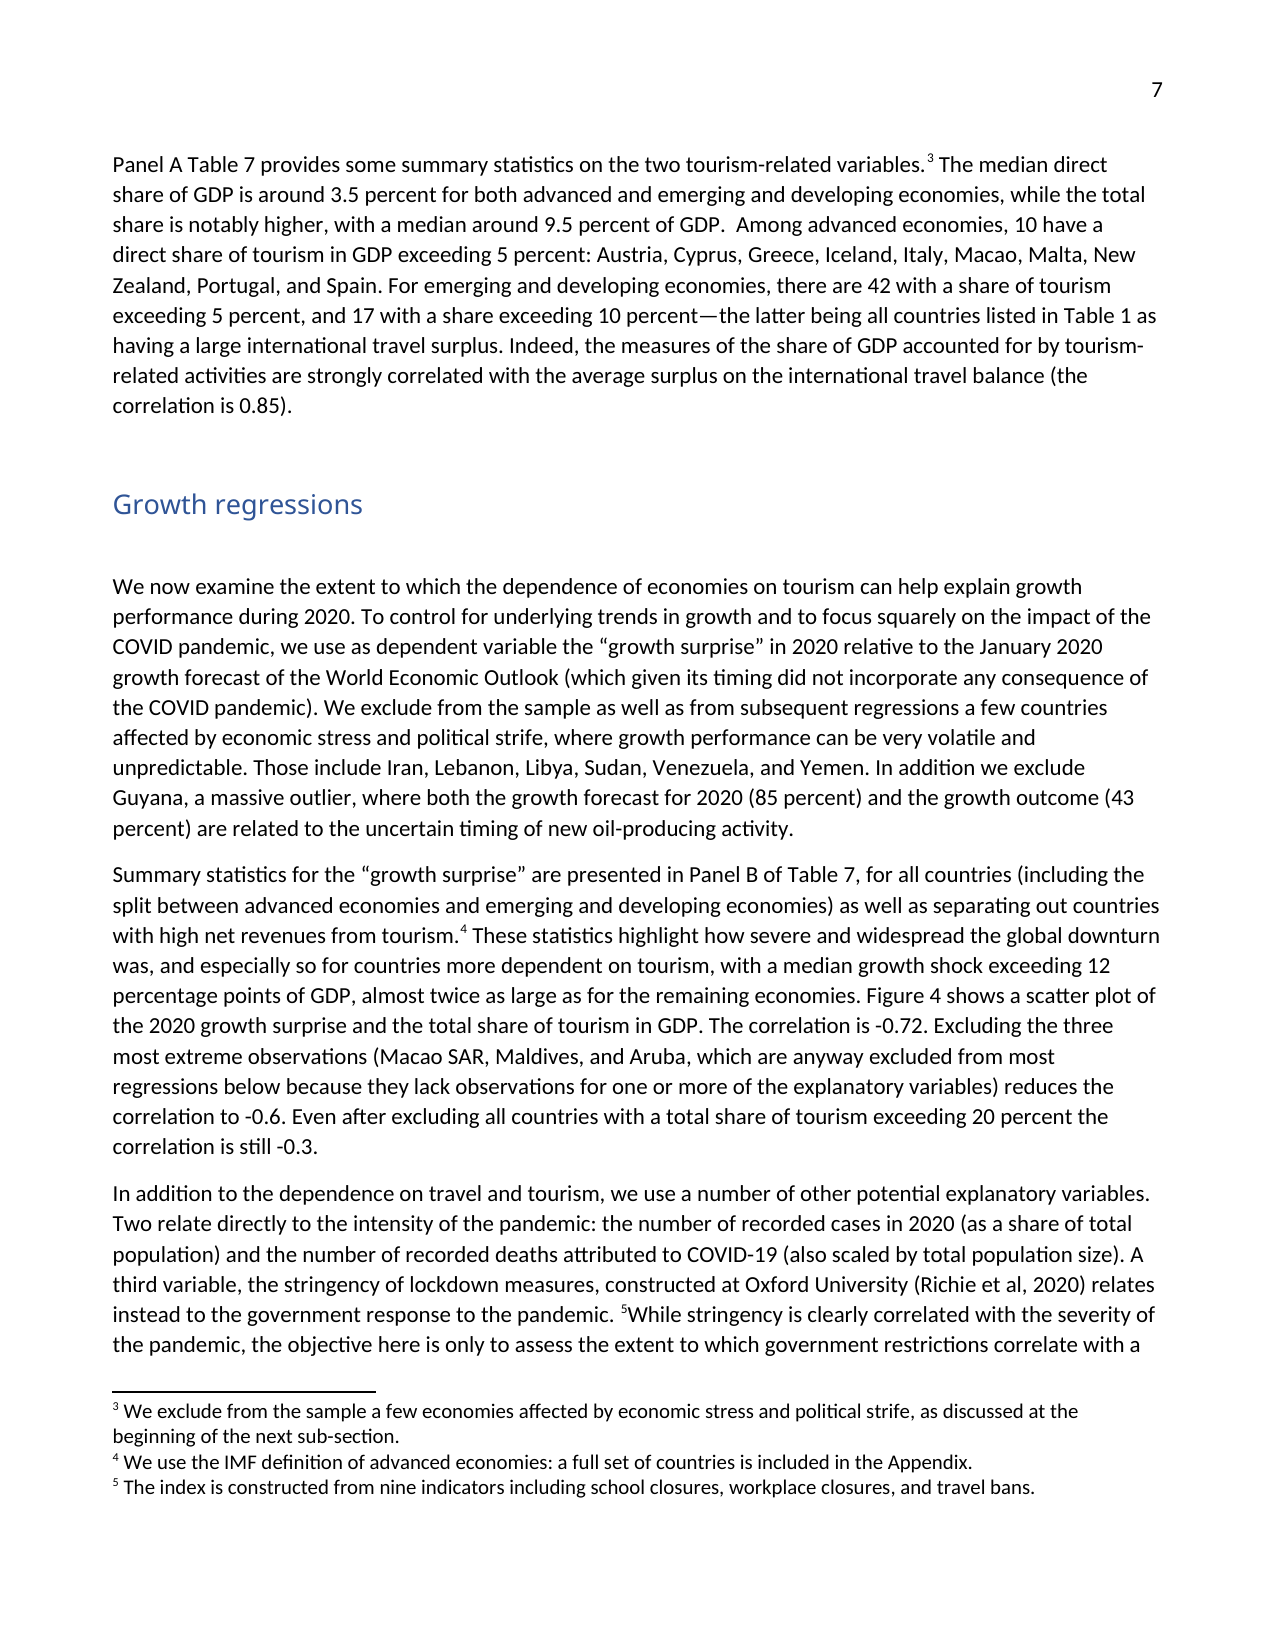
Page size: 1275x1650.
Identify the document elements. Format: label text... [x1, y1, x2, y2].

subtitle Growth regressions [112, 485, 1162, 522]
text Summary statistics for the “growth surprise” are presented in Panel B of Table 7, for all countries (including the split between advanced economies and emerging and developing economies) as well as separating out countries with high net revenues from tourism. These statistics highlight how severe and widespread the global downturn was, and especially so for countries more dependent on tourism, with a median growth shock exceeding 12 percentage points of GDP, almost twice as large as for the remaining economies. Figure 4 shows a scatter plot of the 2020 growth surprise and the total share of tourism in GDP. The correlation is -0.72. Excluding the three most extreme observations (Macao SAR, Maldives, and Aruba, which are anyway excluded from most regressions below because they lack observations for one or more of the explanatory variables) reduces the correlation to -0.6. Even after excluding all countries with a total share of tourism exceeding 20 percent the correlation is still -0.3. [112, 861, 1162, 1161]
text We now examine the extent to which the dependence of economies on tourism can help explain growth performance during 2020. To control for underlying trends in growth and to focus squarely on the impact of the COVID pandemic, we use as dependent variable the “growth surprise” in 2020 relative to the January 2020 growth forecast of the World Economic Outlook (which given its timing did not incorporate any consequence of the COVID pandemic). We exclude from the sample as well as from subsequent regressions a few countries affected by economic stress and political strife, where growth performance can be very volatile and unpredictable. Those include Iran, Lebanon, Libya, Sudan, Venezuela, and Yemen. In addition we exclude Guyana, a massive outlier, where both the growth forecast for 2020 (85 percent) and the growth outcome (43 percent) are related to the uncertain timing of new oil-producing activity. [112, 572, 1162, 842]
text Panel A Table 7 provides some summary statistics on the two tourism-related variables. The median direct share of GDP is around 3.5 percent for both advanced and emerging and developing economies, while the total share is notably higher, with a median around 9.5 percent of GDP. Among advanced economies, 10 have a direct share of tourism in GDP exceeding 5 percent: Austria, Cyprus, Greece, Iceland, Italy, Macao, Malta, New Zealand, Portugal, and Spain. For emerging and developing economies, there are 42 with a share of tourism exceeding 5 percent, and 17 with a share exceeding 10 percent—the latter being all countries listed in Table 1 as having a large international travel surplus. Indeed, the measures of the share of GDP accounted for by tourism-related activities are strongly correlated with the average surplus on the international travel balance (the correlation is 0.85). [112, 150, 1162, 420]
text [112, 1179, 1162, 1358]
